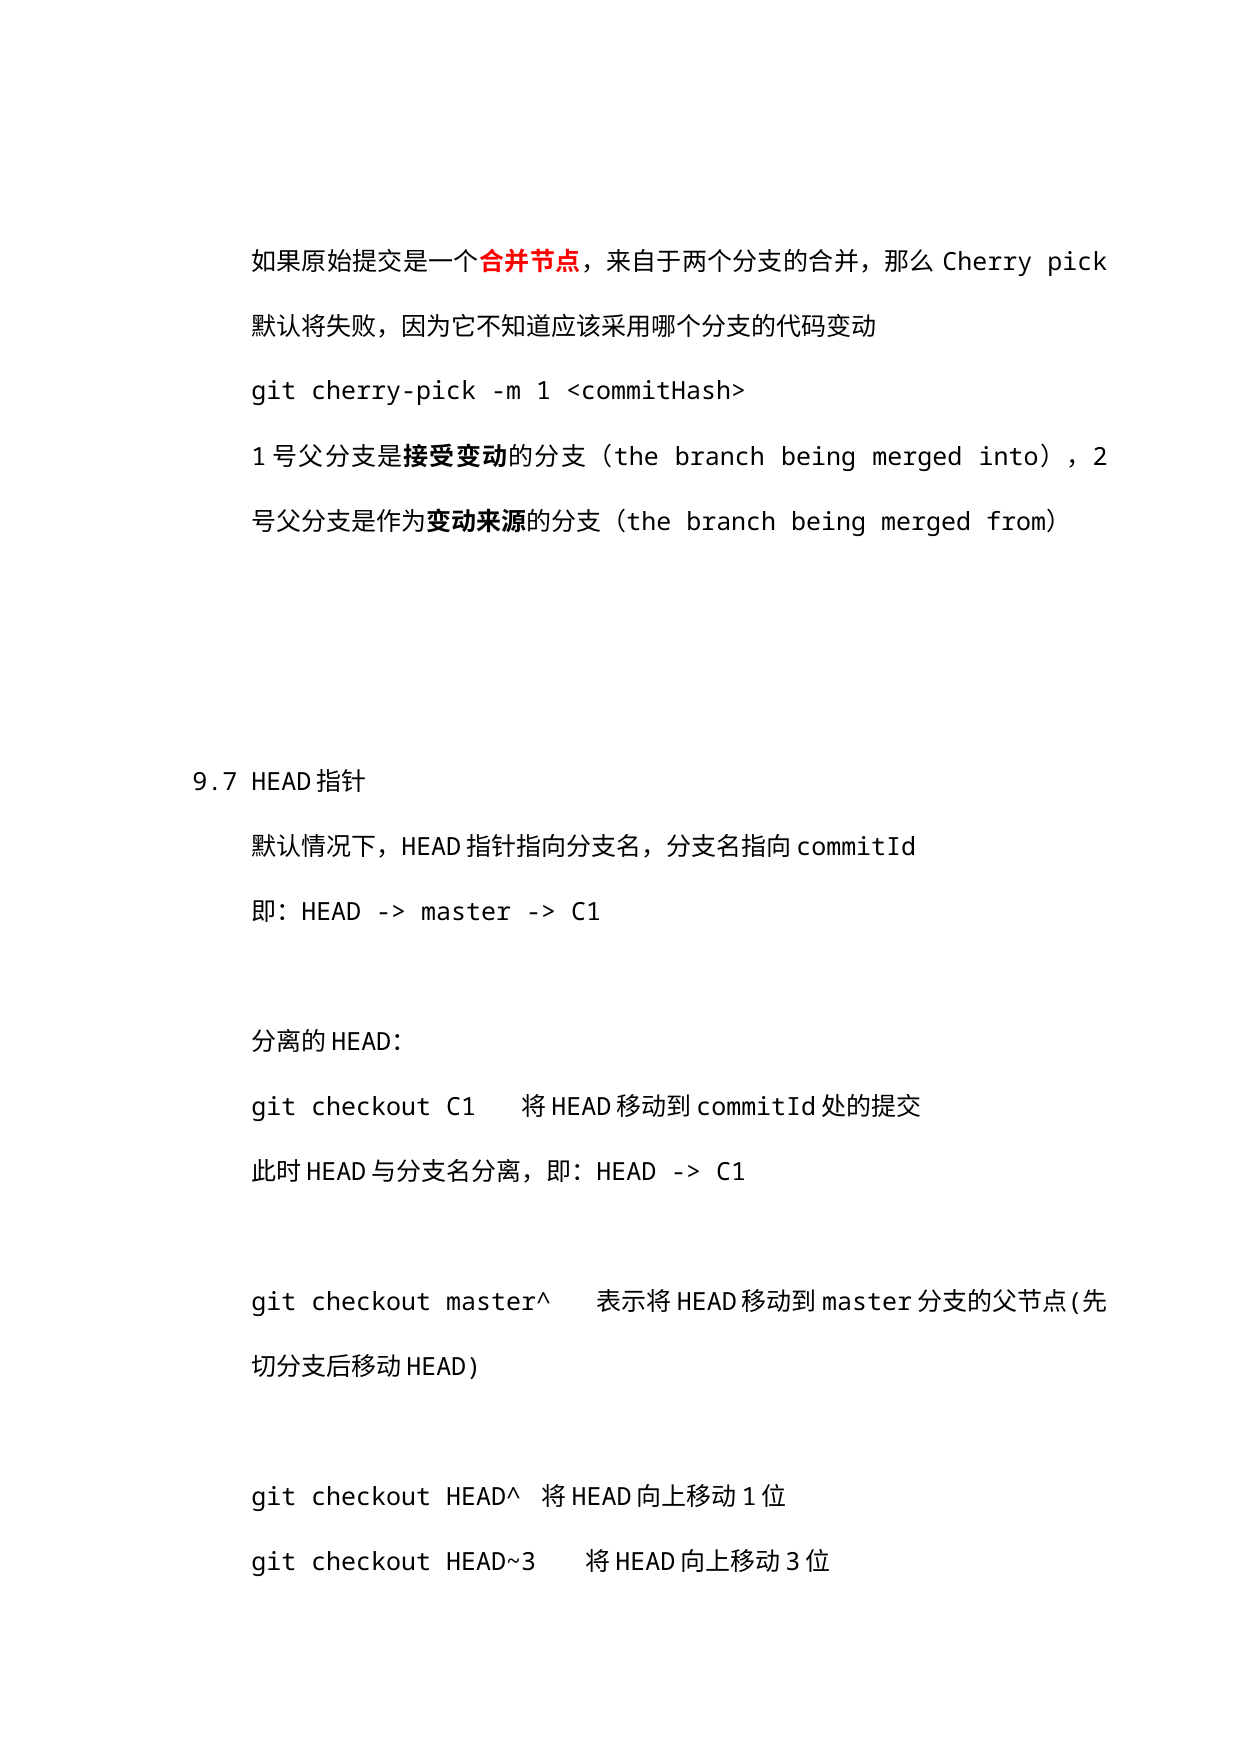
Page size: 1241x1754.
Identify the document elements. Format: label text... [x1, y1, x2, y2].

list 默认情况下，HEAD指针指向分支名，分支名指向commitId [251, 812, 1107, 877]
list git checkout HEAD~3 将HEAD向上移动3位 [251, 1527, 1107, 1592]
list 分离的HEAD： [251, 1007, 1107, 1072]
text 即：HEAD -> master -> C1 [207, 877, 1107, 942]
list git checkout HEAD^ 将HEAD向上移动1位 [251, 1462, 1107, 1527]
list 1号父分支是接受变动的分支（the branch being merged into），2号父分支是作为变动来源的分支（the branch being merged from） [251, 422, 1107, 552]
list 此时HEAD与分支名分离，即：HEAD -> C1 [251, 1137, 1107, 1202]
list HEAD指针 [192, 747, 1107, 812]
list git checkout master^ 表示将HEAD移动到master分支的父节点(先切分支后移动HEAD) [251, 1267, 1107, 1397]
list git cherry-pick -m 1 <commitHash> [251, 357, 1107, 422]
list 如果原始提交是一个合并节点，来自于两个分支的合并，那么 Cherry pick 默认将失败，因为它不知道应该采用哪个分支的代码变动 [251, 227, 1107, 357]
list git checkout C1 将HEAD移动到commitId处的提交 [251, 1072, 1107, 1137]
